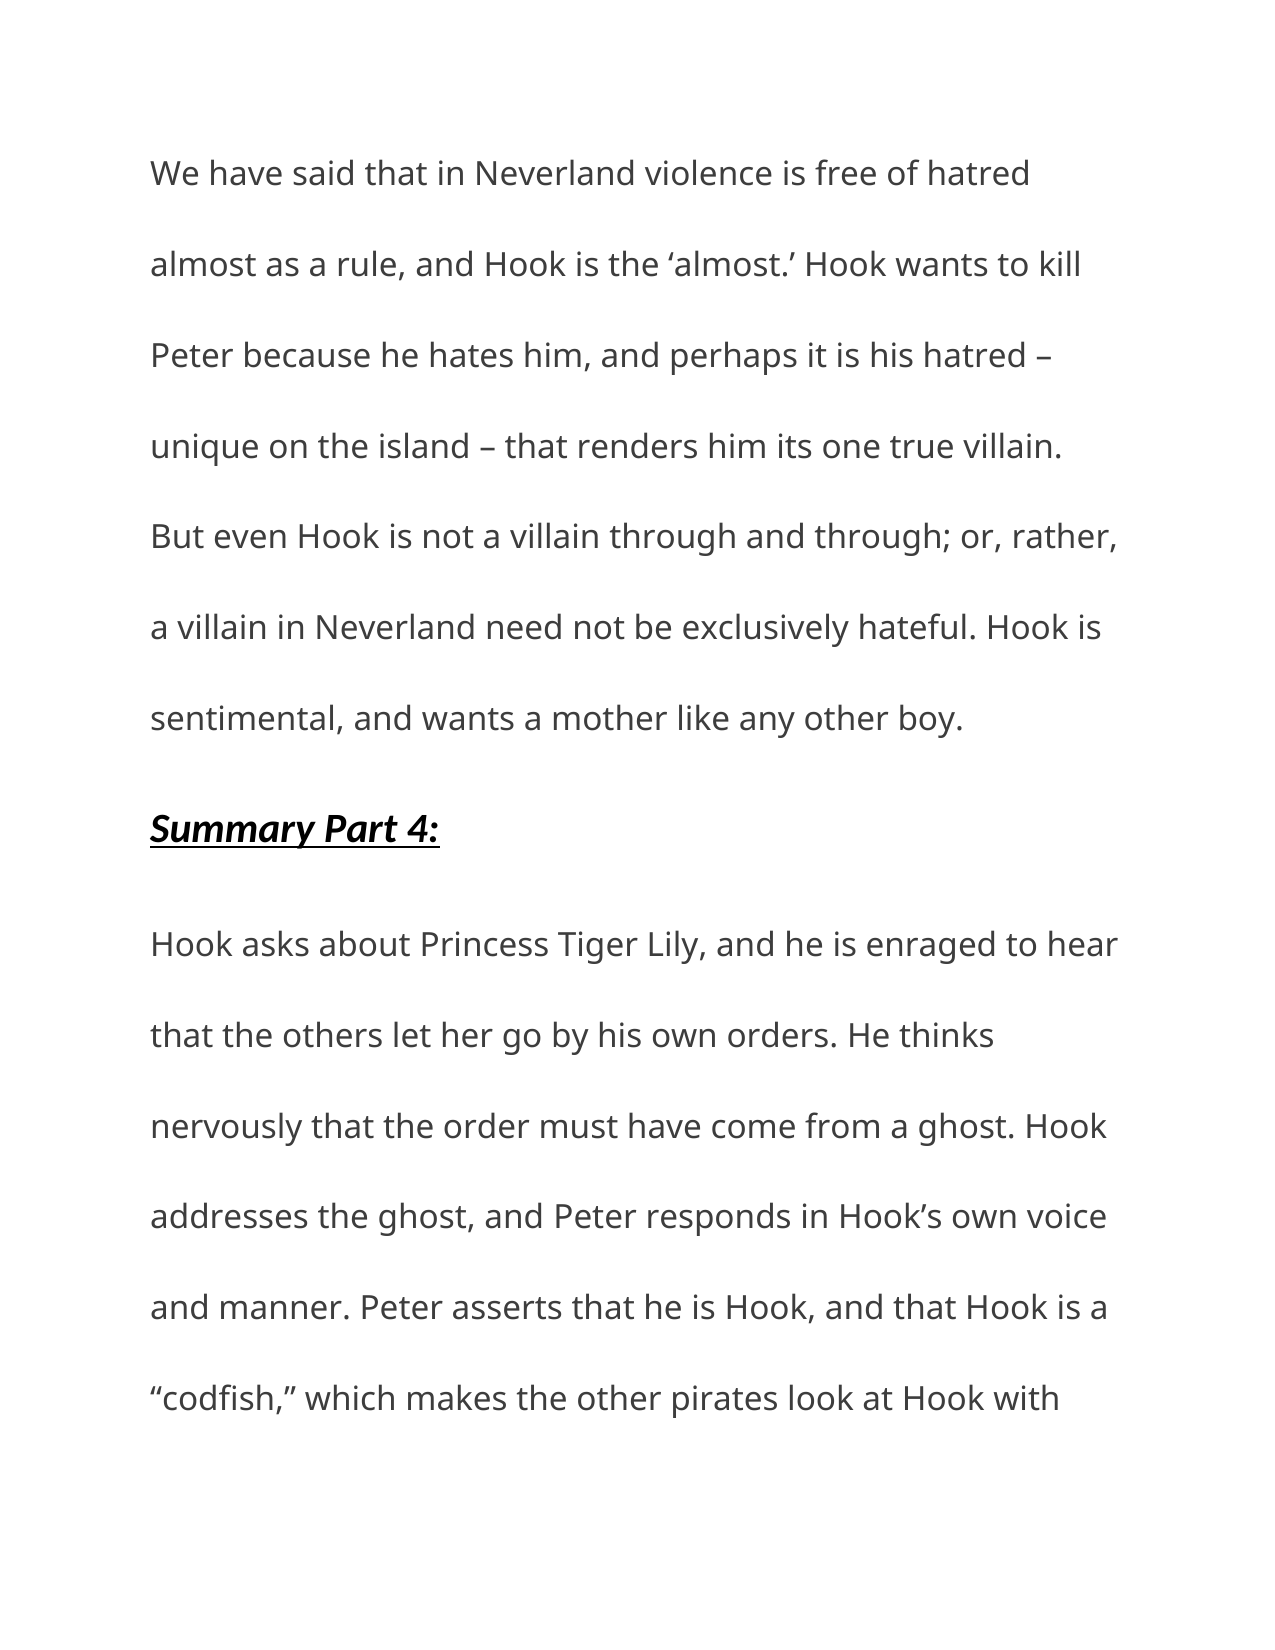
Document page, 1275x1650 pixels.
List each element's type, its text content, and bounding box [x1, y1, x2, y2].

text We have said that in Neverland violence is free of hatred almost as a rule, and Hook is the ‘almost.’ Hook wants to kill Peter because he hates him, and perhaps it is his hatred – unique on the island – that renders him its one true villain. But even Hook is not a villain through and through; or, rather, a villain in Neverland need not be exclusively hateful. Hook is sentimental, and wants a mother like any other boy. [150, 150, 1125, 740]
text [150, 921, 1125, 1420]
text Summary Part 4: [150, 802, 1125, 853]
